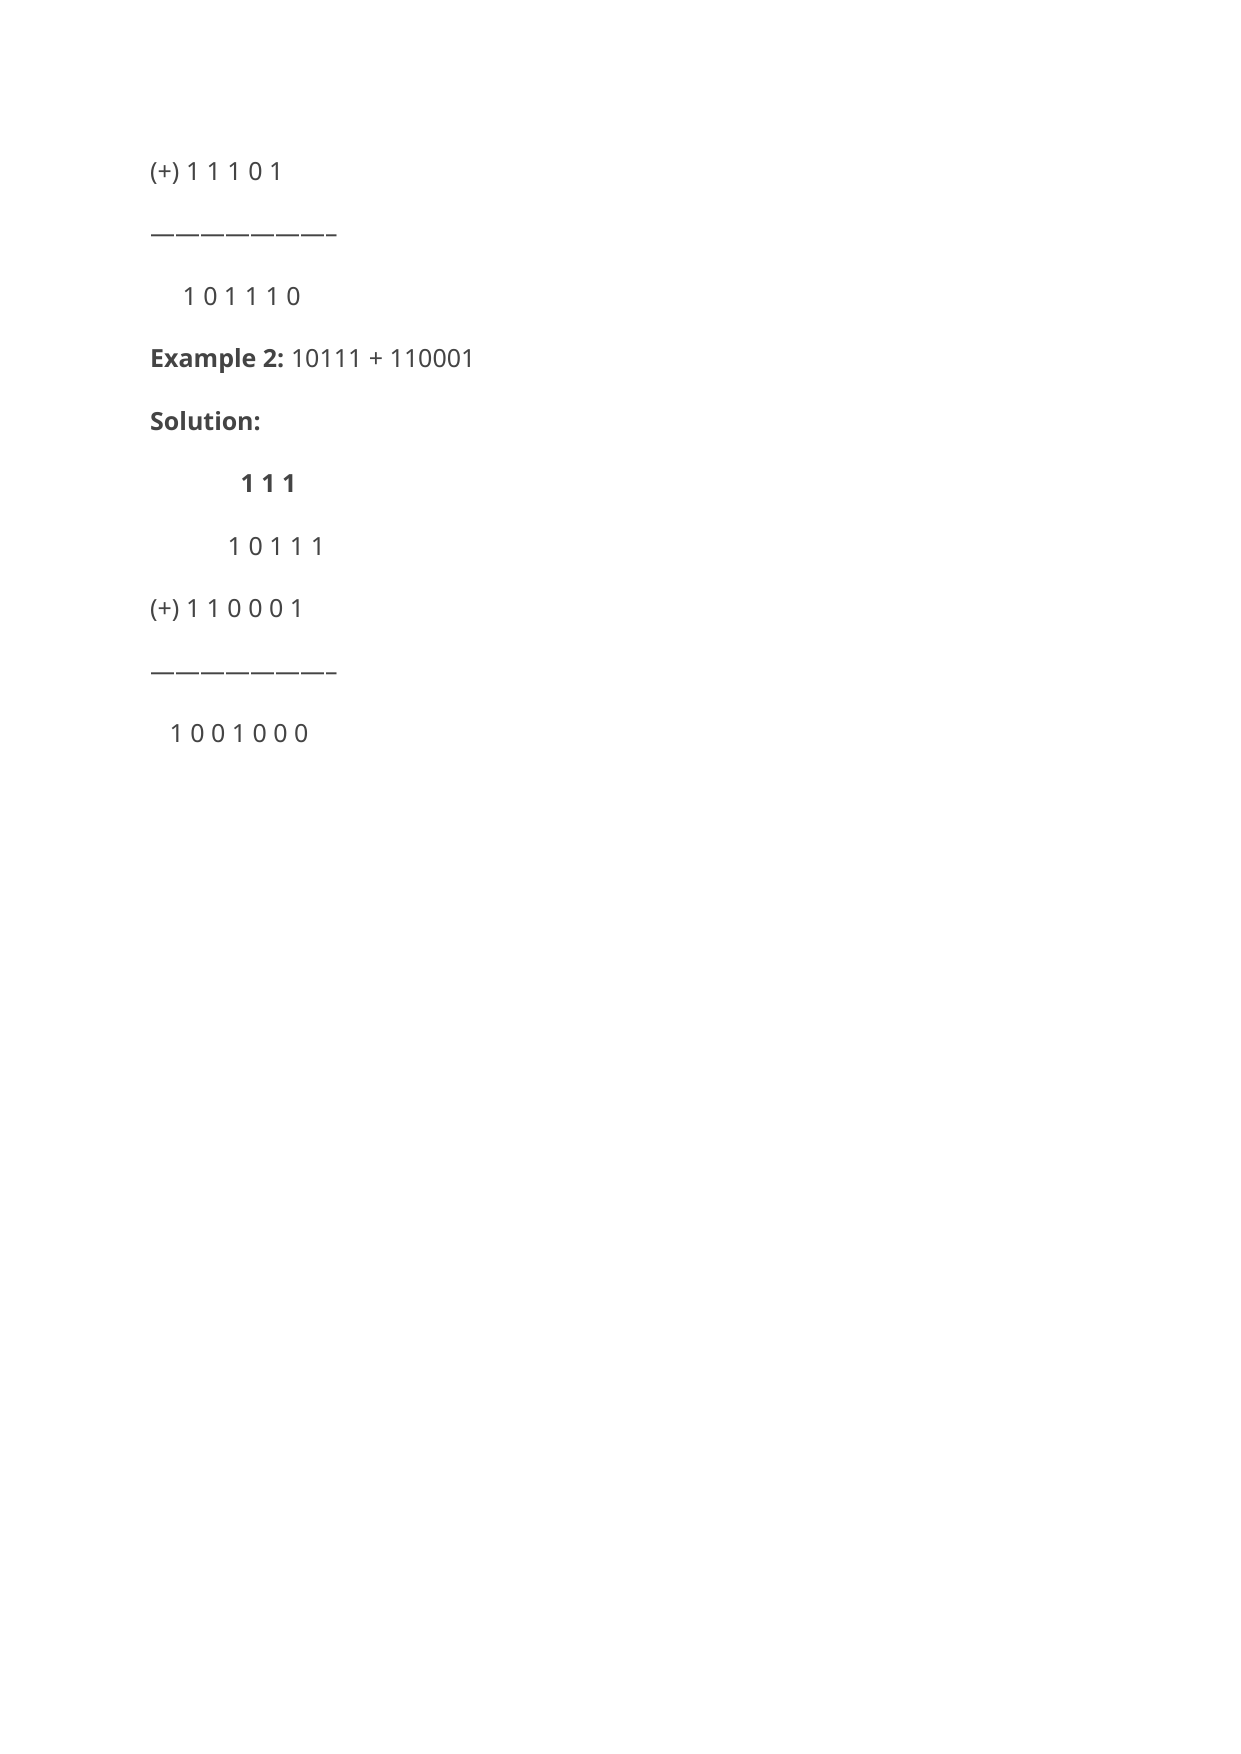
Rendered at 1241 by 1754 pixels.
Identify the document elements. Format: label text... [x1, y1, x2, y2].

text 1 0 0 1 0 0 0 [150, 712, 1090, 750]
text 1 1 1 [150, 462, 1090, 500]
text ———————– [150, 650, 1090, 687]
text (+) 1 1 1 0 1 [150, 150, 1090, 187]
text 1 0 1 1 1 [150, 525, 1090, 562]
text Solution: [150, 400, 1090, 437]
text 1 0 1 1 1 0 [150, 275, 1090, 312]
text Example 2: 10111 + 110001 [150, 337, 1090, 375]
text (+) 1 1 0 0 0 1 [150, 587, 1090, 625]
text ———————– [150, 212, 1090, 250]
